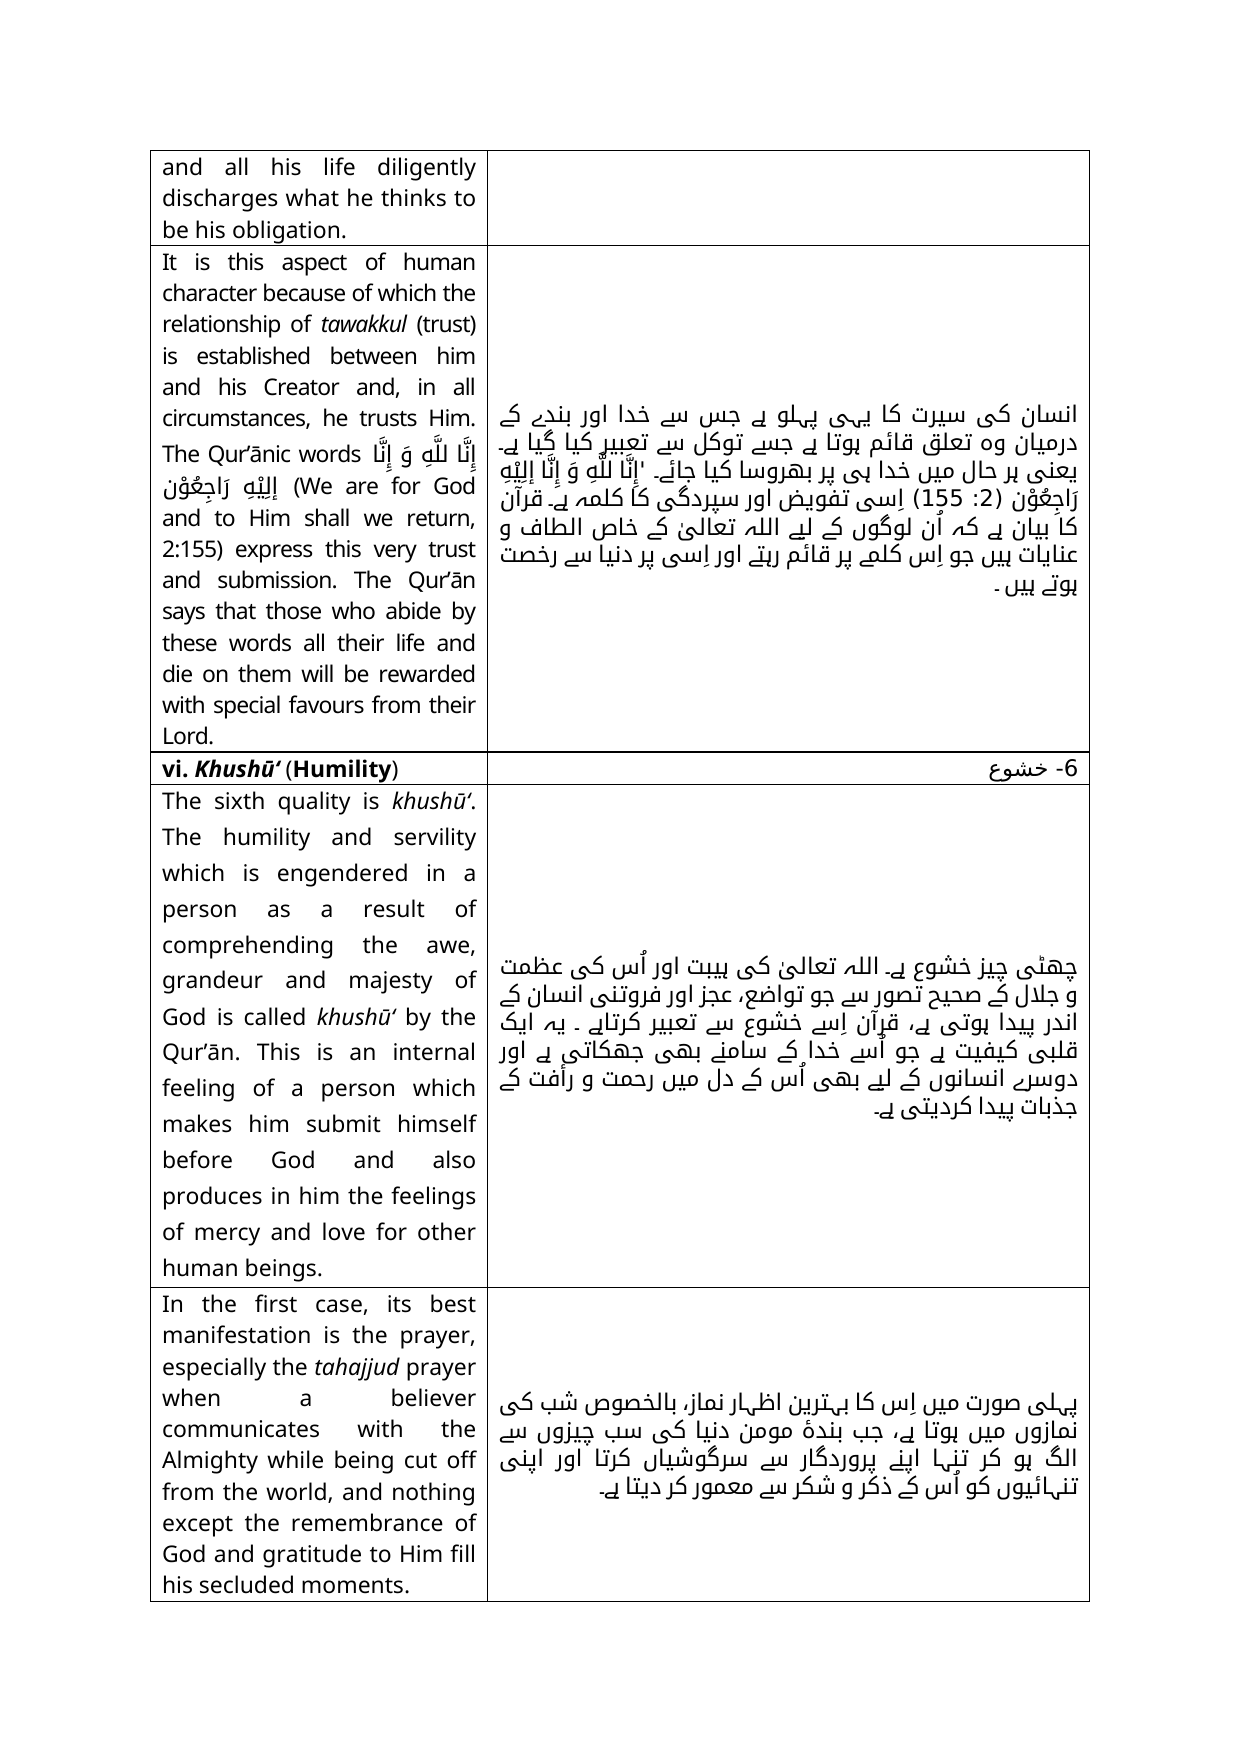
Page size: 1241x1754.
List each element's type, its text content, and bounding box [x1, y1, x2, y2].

table_cell پہلی صورت میں اِس کا بہترین اظہار نماز، بالخصوص شب کی نمازوں میں ہوتا ہے، جب بندۂ مومن دنیا کی سب چیزوں سے الگ ہو کر تنہا اپنے پروردگار سے سرگوشیاں کرتا اور اپنی تنہائیوں کو اُس کے ذکر و شکر سے معمور کر دیتا ہے۔ [488, 1288, 1089, 1601]
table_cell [151, 151, 487, 245]
table_cell 6- خشوع [488, 753, 1089, 784]
table_cell چھٹی چیز خشوع ہے۔ اللہ تعالیٰ کی ہیبت اور اُس کی عظمت و جلال کے صحیح تصور سے جو تواضع، عجز اور فروتنی انسان کے اندر پیدا ہوتی ہے، قرآن اِسے خشوع سے تعبیر کرتاہے ۔ یہ ایک قلبی کیفیت ہے جو اُسے خدا کے سامنے بھی جھکاتی ہے اور دوسرے انسانوں کے لیے بھی اُس کے دل میں رحمت و رأفت کے جذبات پیدا کردیتی ہے۔ [488, 785, 1089, 1287]
table_cell The sixth quality is khushū‘. The humility and servility which is engendered in a person as a result of comprehending the awe, grandeur and majesty of God is called khushū‘ by the Qur’ān. This is an internal feeling of a person which makes him submit himself before God and also produces in him the feelings of mercy and love for other human beings. [151, 785, 487, 1287]
table_cell vi. Khushū‘ (Humility) [151, 753, 487, 784]
table_cell It is this aspect of human character because of which the relationship of tawakkul (trust) is established between him and his Creator and, in all circumstances, he trusts Him. The Qur’ānic words إِنَّا للَّهِ وَ إِنَّا إلِيْهِ رَاجِعُوْن (We are for God and to Him shall we return, 2:155) express this very trust and submission. The Qur’ān says that those who abide by these words all their life and die on them will be rewarded with special favours from their Lord. [151, 246, 487, 751]
table_cell انسان کی سیرت کا یہی پہلو ہے جس سے خدا اور بندے کے درمیان وہ تعلق قائم ہوتا ہے جسے توکل سے تعبیر کیا گیا ہے۔ یعنی ہر حال میں خدا ہی پر بھروسا کیا جائے۔ 'إِنَّا للَّهِ وَ إِنَّا إلِيْهِ رَاجِعُوْن (2: 155) اِسی تفویض اور سپردگی کا کلمہ ہے۔ قرآن کا بیان ہے کہ اُن لوگوں کے لیے اللہ تعالیٰ کے خاص الطاف و عنایات ہیں جو اِس کلمے پر قائم رہتے اور اِسی پر دنیا سے رخصت ہوتے ہیں ۔ [488, 246, 1089, 751]
table_cell In the first case, its best manifestation is the prayer, especially the tahajjud prayer when a believer communicates with the Almighty while being cut off from the world, and nothing except the remembrance of God and gratitude to Him fill his secluded moments. [151, 1288, 487, 1601]
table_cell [488, 151, 1089, 245]
